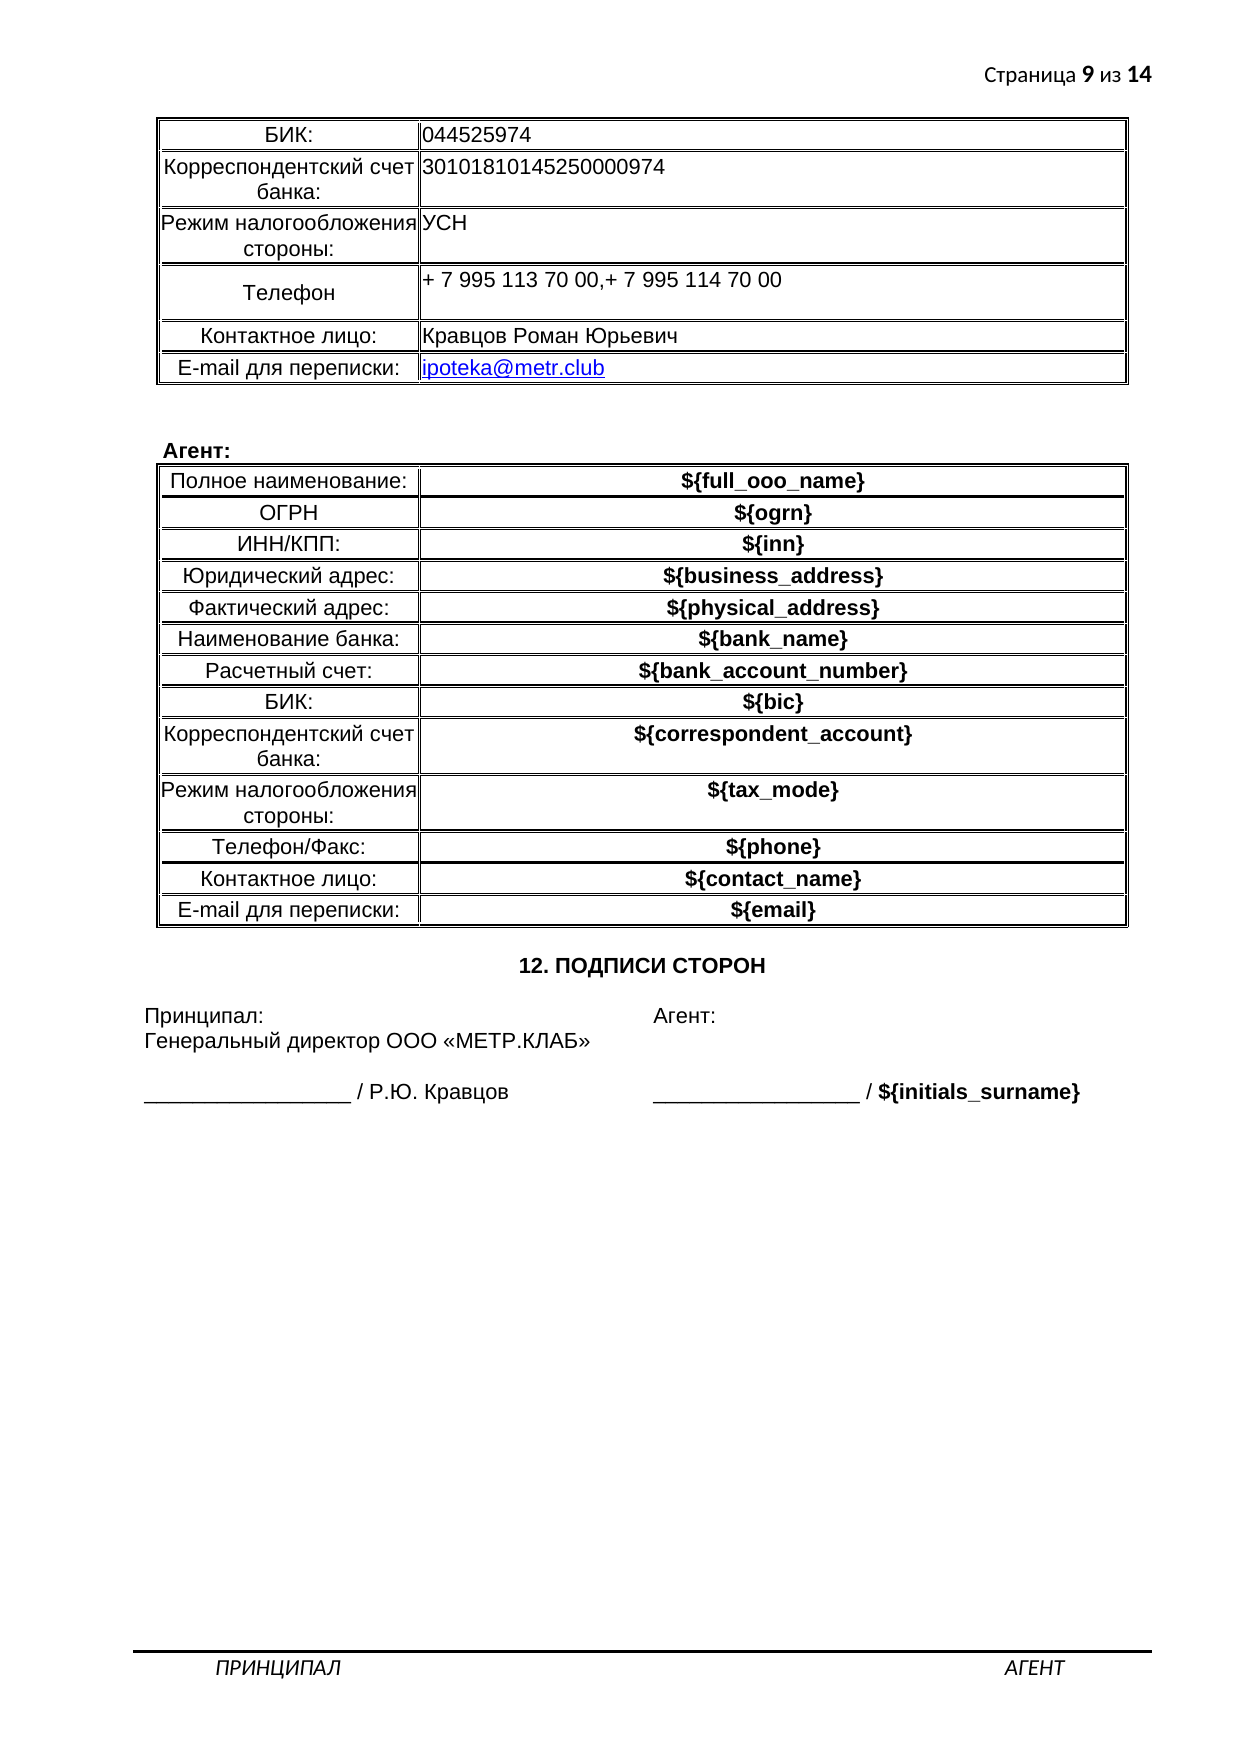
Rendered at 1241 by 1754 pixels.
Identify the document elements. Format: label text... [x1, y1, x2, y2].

table_cell Контактное лицо: [160, 319, 418, 350]
table_cell Телефон/Факс: [160, 829, 418, 861]
table_cell ${ogrn} [421, 495, 1125, 526]
table_cell E-mail для переписки: [160, 893, 419, 924]
table_cell Корреспондентский счет банка: [158, 149, 419, 206]
table_cell ${bank_account_number} [420, 653, 1127, 684]
text Агент: [133, 438, 1152, 463]
table_cell Телефон [160, 262, 418, 318]
table_cell Наименование банка: [160, 621, 418, 653]
table_cell Контактное лицо: [160, 861, 418, 892]
table_cell 30101810145250000974 [420, 149, 1127, 206]
table_cell Фактический адрес: [160, 590, 418, 621]
table_cell ${contact_name} [421, 861, 1125, 892]
table_header Принципал: Генеральный директор ООО «МЕТР.КЛАБ» _________________ / Р.Ю. Кравцов [133, 1003, 642, 1129]
table_cell Кравцов Роман Юрьевич [421, 319, 1126, 350]
table_header Полное наименование: [160, 467, 419, 495]
table_cell Корреспондентский счет банка: [158, 716, 419, 773]
table_cell ОГРН [160, 495, 418, 526]
table_cell ${inn} [421, 526, 1126, 558]
table_cell ${phone} [421, 829, 1126, 861]
table_cell ${physical_address} [421, 590, 1126, 621]
table_cell ${business_address} [421, 558, 1126, 589]
table_cell ${correspondent_account} [420, 716, 1127, 773]
table_cell ${bank_name} [421, 621, 1126, 653]
table_cell Расчетный счет: [158, 653, 419, 684]
table_cell ${email} [420, 893, 1126, 924]
table_cell ipoteka@metr.club [420, 350, 1126, 382]
table_cell Режим налогообложения стороны: [158, 206, 419, 262]
text 12. ПОДПИСИ СТОРОН [133, 952, 1152, 978]
table_cell БИК: [160, 121, 419, 149]
table_cell ${bic} [421, 684, 1126, 716]
table_cell Юридический адрес: [160, 558, 418, 589]
table_cell Режим налогообложения стороны: [158, 773, 419, 829]
table_cell 044525974 [420, 121, 1125, 149]
table_header Агент: _________________ / ${initials_surname} [642, 1003, 1151, 1129]
table_cell УСН [420, 206, 1127, 262]
table_cell E-mail для переписки: [160, 350, 419, 382]
table_header ${full_ooo_name} [420, 467, 1125, 495]
table_cell БИК: [160, 684, 418, 716]
table_cell + 7 995 113 70 00,+ 7 995 114 70 00 [421, 262, 1126, 318]
table_cell ИНН/КПП: [160, 526, 418, 558]
table_cell ${tax_mode} [420, 773, 1127, 829]
